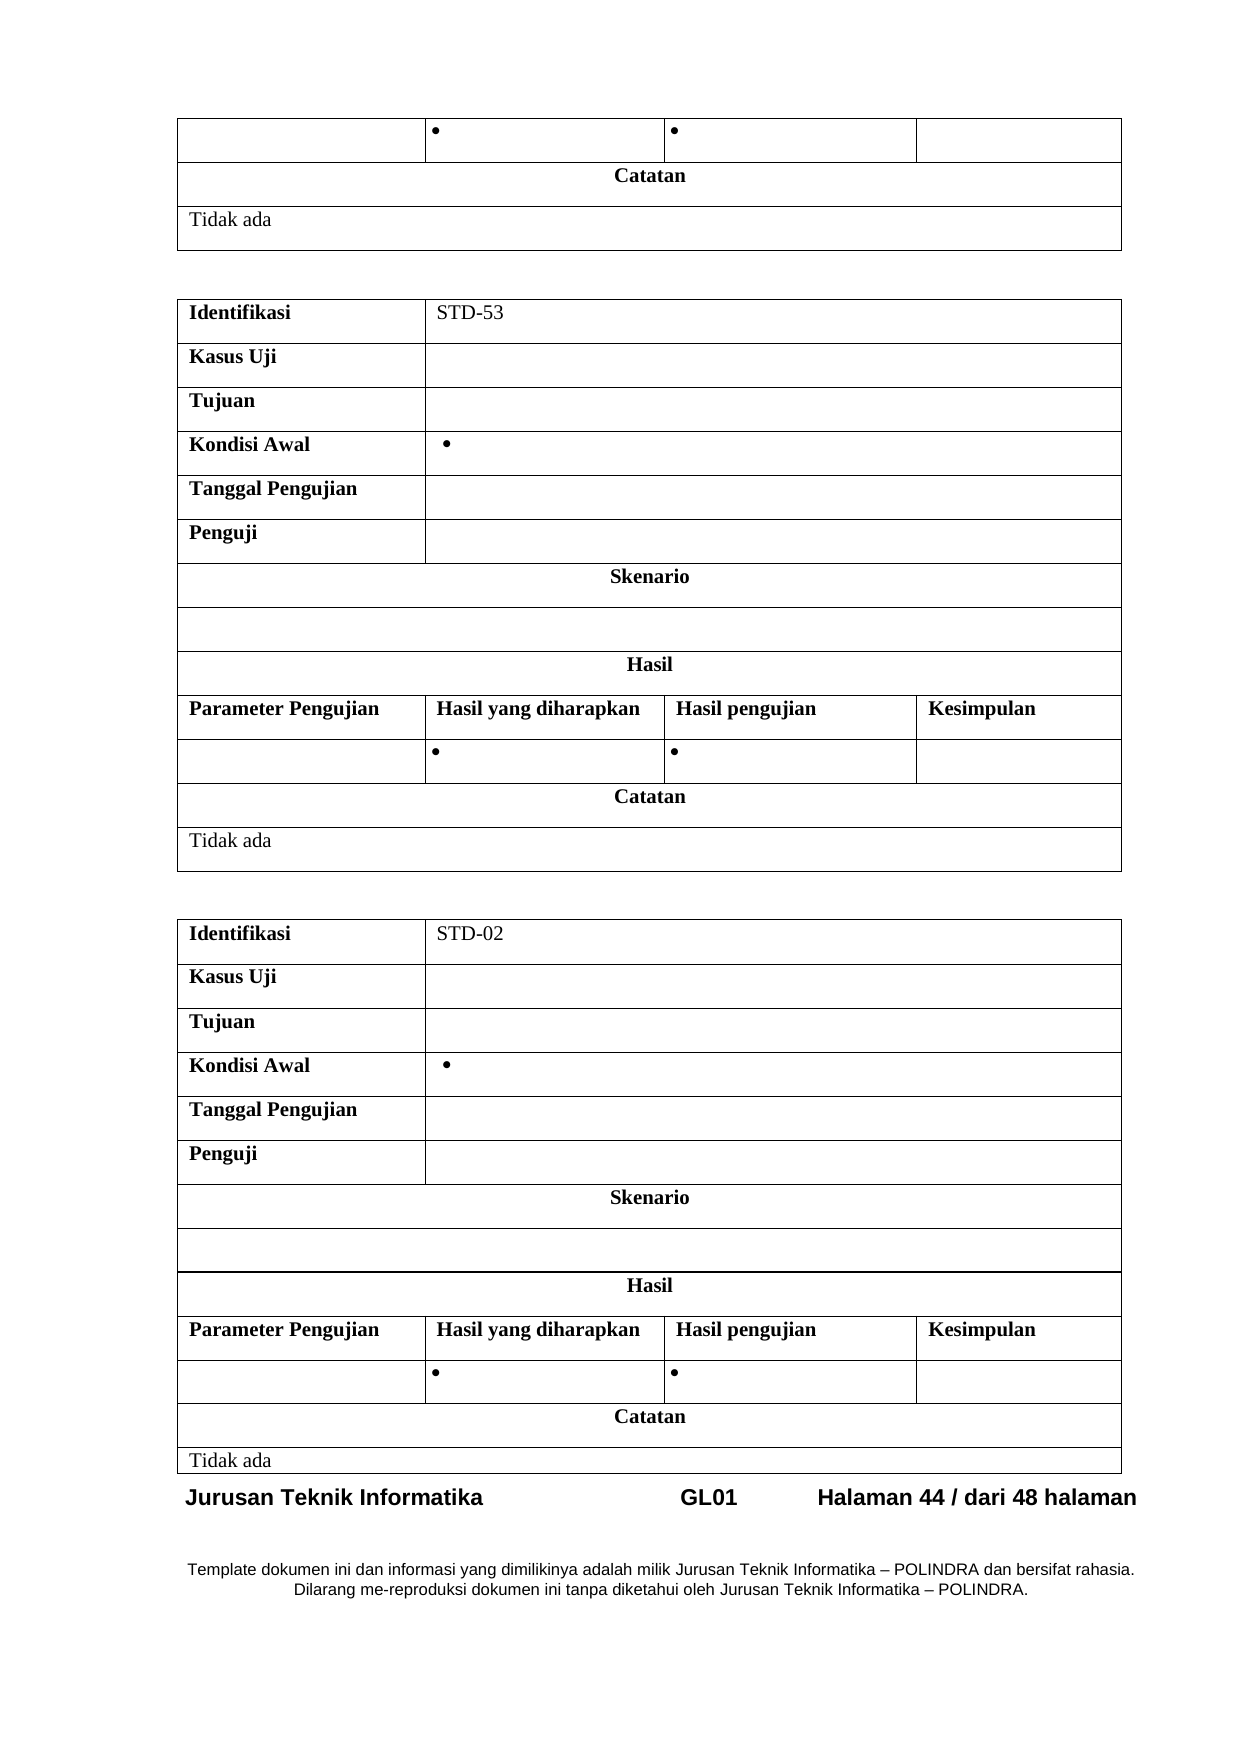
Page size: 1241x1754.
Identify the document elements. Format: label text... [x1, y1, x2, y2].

table_cell [426, 1361, 664, 1403]
table_cell [426, 344, 1121, 387]
table_cell [178, 1361, 425, 1403]
table_cell [426, 476, 1121, 519]
table_cell [426, 1141, 1121, 1184]
table_cell [665, 1361, 916, 1403]
table_cell Hasil pengujian [665, 696, 916, 739]
table_cell [426, 1053, 1121, 1096]
table_cell Tujuan [178, 1009, 425, 1052]
table_cell Hasil yang diharapkan [426, 1317, 664, 1359]
table_cell [917, 119, 1121, 162]
table_cell [178, 119, 425, 162]
table_cell Penguji [178, 1141, 425, 1184]
table_cell Catatan [178, 1404, 1121, 1447]
table_cell [665, 119, 916, 162]
table_cell Skenario [178, 1185, 1121, 1228]
table_cell [426, 1097, 1121, 1140]
table_cell Skenario [178, 564, 1121, 607]
table_cell Kondisi Awal [178, 1053, 425, 1096]
table_cell Catatan [178, 784, 1121, 827]
table_cell Hasil pengujian [665, 1317, 916, 1359]
table_cell Tanggal Pengujian [178, 1097, 425, 1140]
table_header Identifikasi [178, 300, 425, 343]
table_cell [426, 432, 1121, 475]
table_cell Tujuan [178, 388, 425, 431]
table_cell [426, 119, 664, 162]
table_cell Penguji [178, 520, 425, 563]
table_cell [917, 740, 1121, 782]
table_cell [917, 1361, 1121, 1403]
table_header STD-53 [426, 300, 1121, 343]
table_cell Tidak ada [178, 1448, 1121, 1472]
table_cell [426, 520, 1121, 563]
table_cell [178, 1229, 1121, 1271]
table_cell Kasus Uji [178, 344, 425, 387]
table_cell Kesimpulan [917, 696, 1121, 739]
table_cell Hasil yang diharapkan [426, 696, 664, 739]
table_cell Hasil [178, 652, 1121, 695]
table_cell [178, 608, 1121, 651]
table_cell Kondisi Awal [178, 432, 425, 475]
table_cell [426, 1009, 1121, 1052]
table_header Identifikasi [178, 920, 425, 963]
table_cell Catatan [178, 163, 1121, 206]
table_cell Tanggal Pengujian [178, 476, 425, 519]
table_cell [426, 388, 1121, 431]
table_header STD-02 [426, 920, 1121, 963]
table_cell Tidak ada [178, 828, 1121, 871]
table_cell Parameter Pengujian [178, 1317, 425, 1359]
table_cell Kesimpulan [917, 1317, 1121, 1359]
table_cell Parameter Pengujian [178, 696, 425, 739]
table_cell Tidak ada [178, 207, 1121, 250]
table_cell [426, 740, 664, 782]
table_cell Kasus Uji [178, 965, 425, 1007]
table_cell [665, 740, 916, 782]
table_cell [178, 740, 425, 782]
table_cell [426, 965, 1121, 1007]
table_cell Hasil [178, 1273, 1121, 1316]
